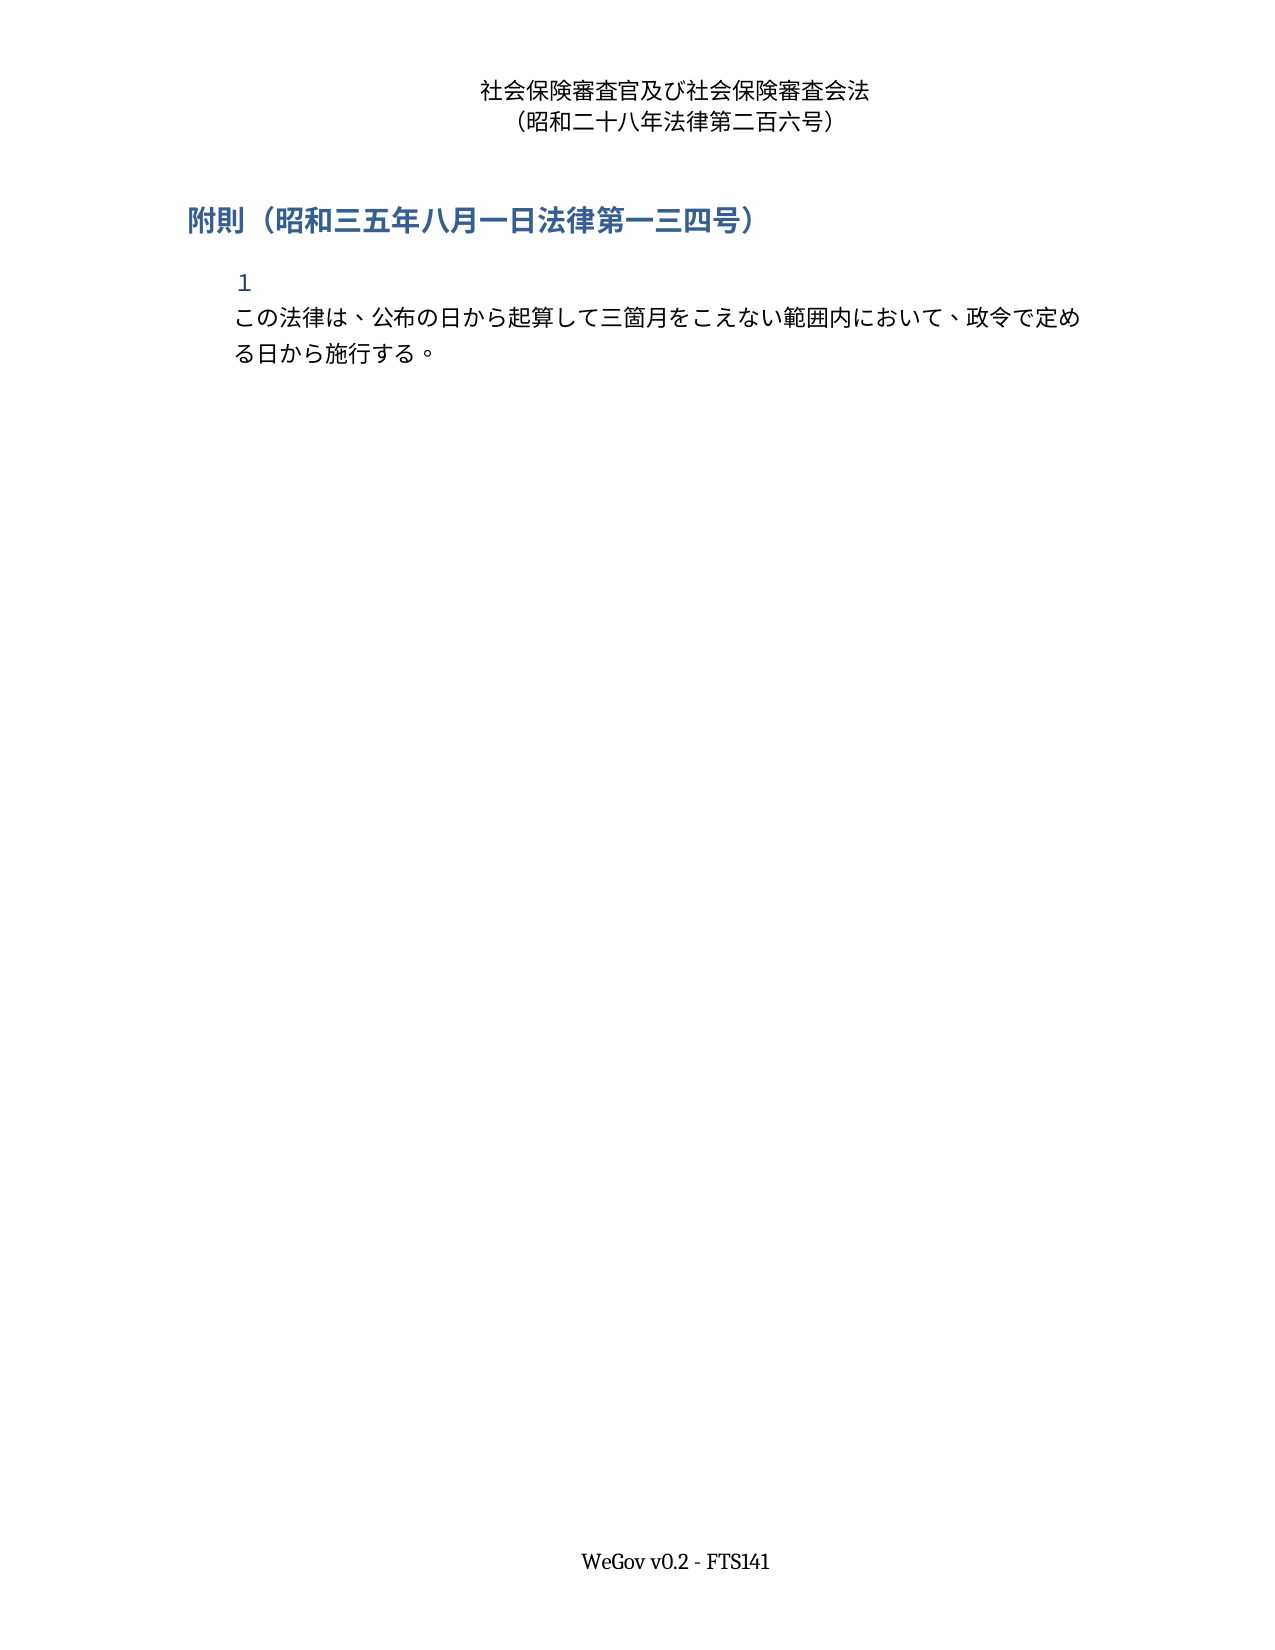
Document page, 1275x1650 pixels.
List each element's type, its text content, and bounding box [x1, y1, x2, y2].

subtitle １ [233, 266, 1087, 298]
text この法律は、公布の日から起算して三箇月をこえない範囲内において、政令で定める日から施行する。 [233, 302, 1087, 369]
subtitle 附則（昭和三五年八月一日法律第一三四号） [187, 200, 1087, 240]
